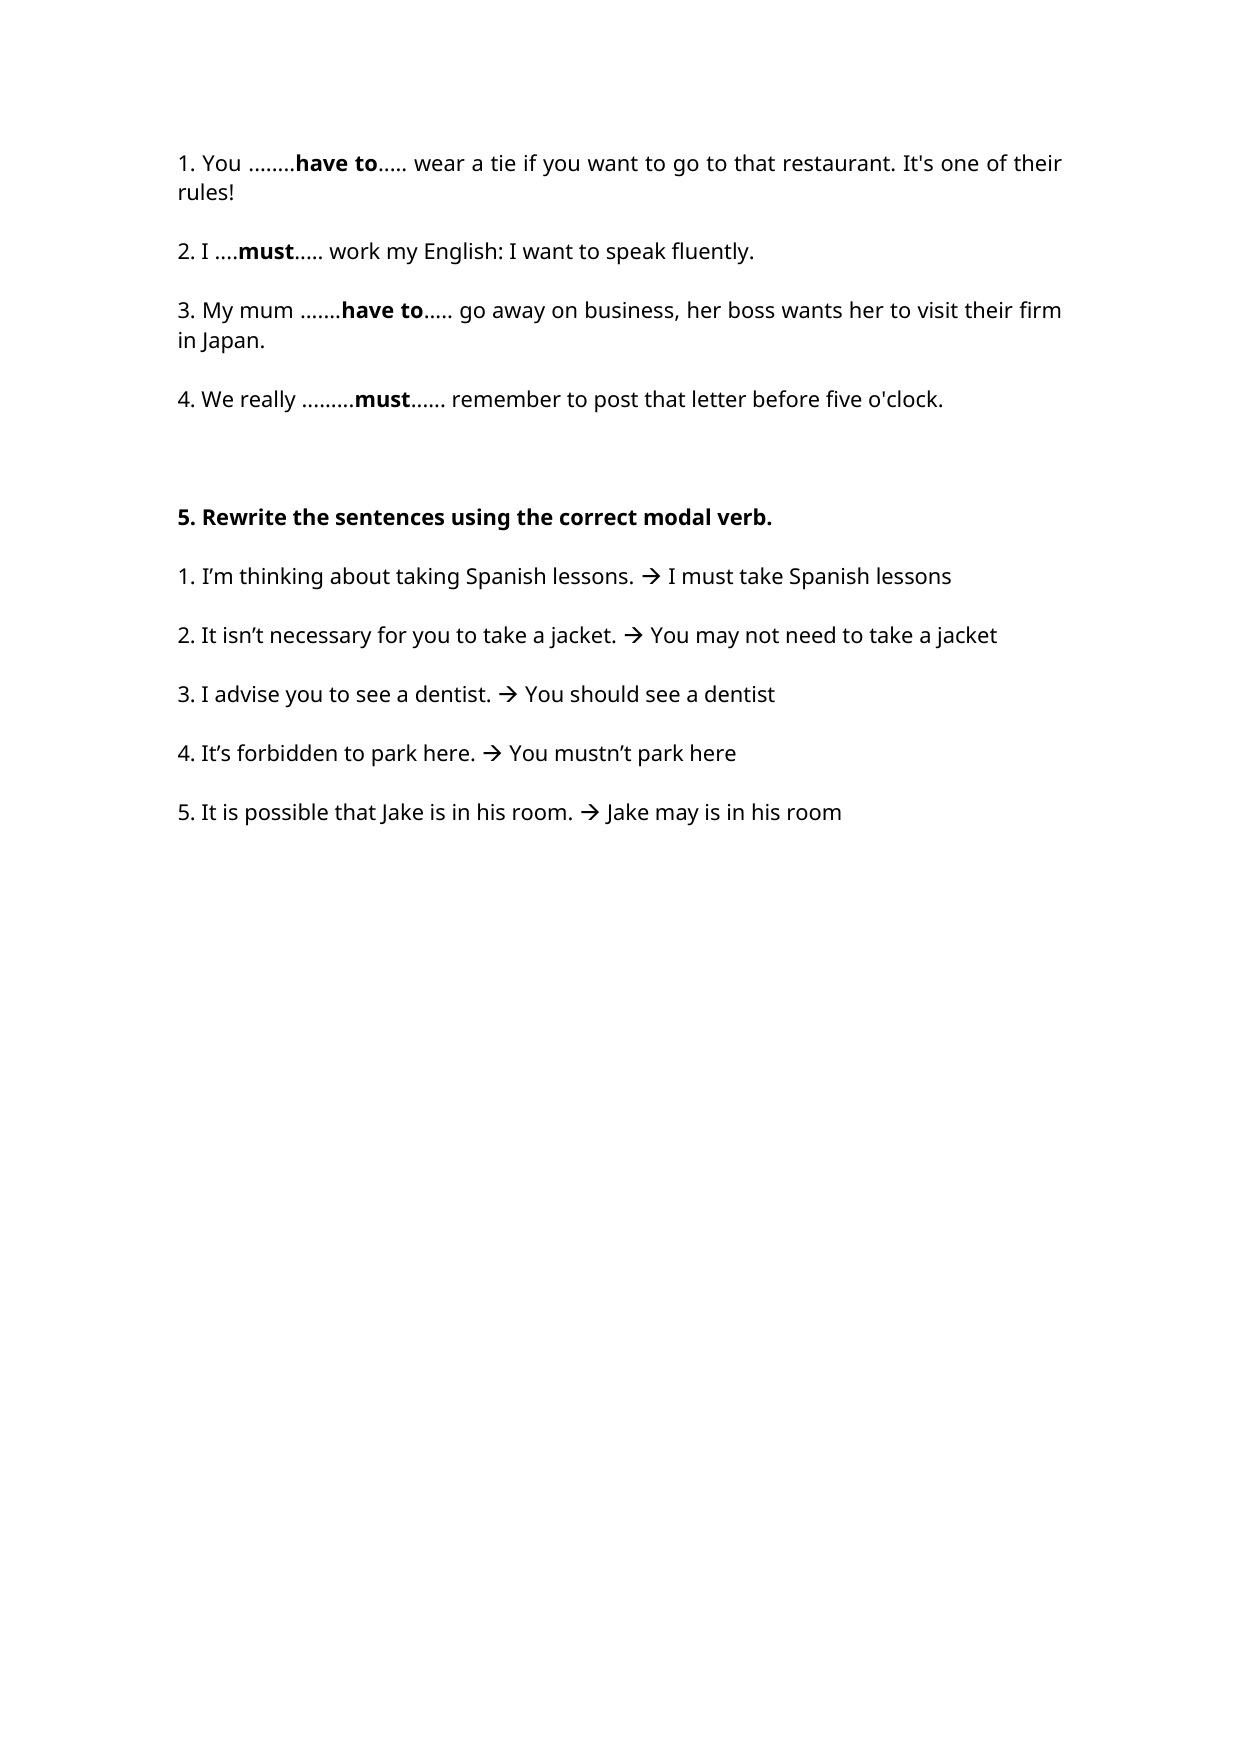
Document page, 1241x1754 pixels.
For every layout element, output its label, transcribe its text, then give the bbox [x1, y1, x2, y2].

text 5. Rewrite the sentences using the correct modal verb. [177, 502, 1063, 532]
text 5. It is possible that Jake is in his room. Jake may is in his room [177, 797, 1063, 827]
text 3. I advise you to see a dentist. You should see a dentist [177, 679, 1063, 709]
text 2. I ....must..... work my English: I want to speak fluently. [177, 236, 1063, 266]
text 4. We really .........must...... remember to post that letter before five o'clock. [177, 384, 1063, 414]
text 3. My mum .......have to..... go away on business, her boss wants her to visit their firm in Japan. [177, 295, 1063, 355]
text 4. It’s forbidden to park here. You mustn’t park here [177, 738, 1063, 768]
text 1. You ........have to..... wear a tie if you want to go to that restaurant. It's one of their rules! [177, 148, 1063, 207]
text 2. It isn’t necessary for you to take a jacket. You may not need to take a jacket [177, 620, 1063, 650]
text 1. I’m thinking about taking Spanish lessons. I must take Spanish lessons [177, 561, 1063, 591]
